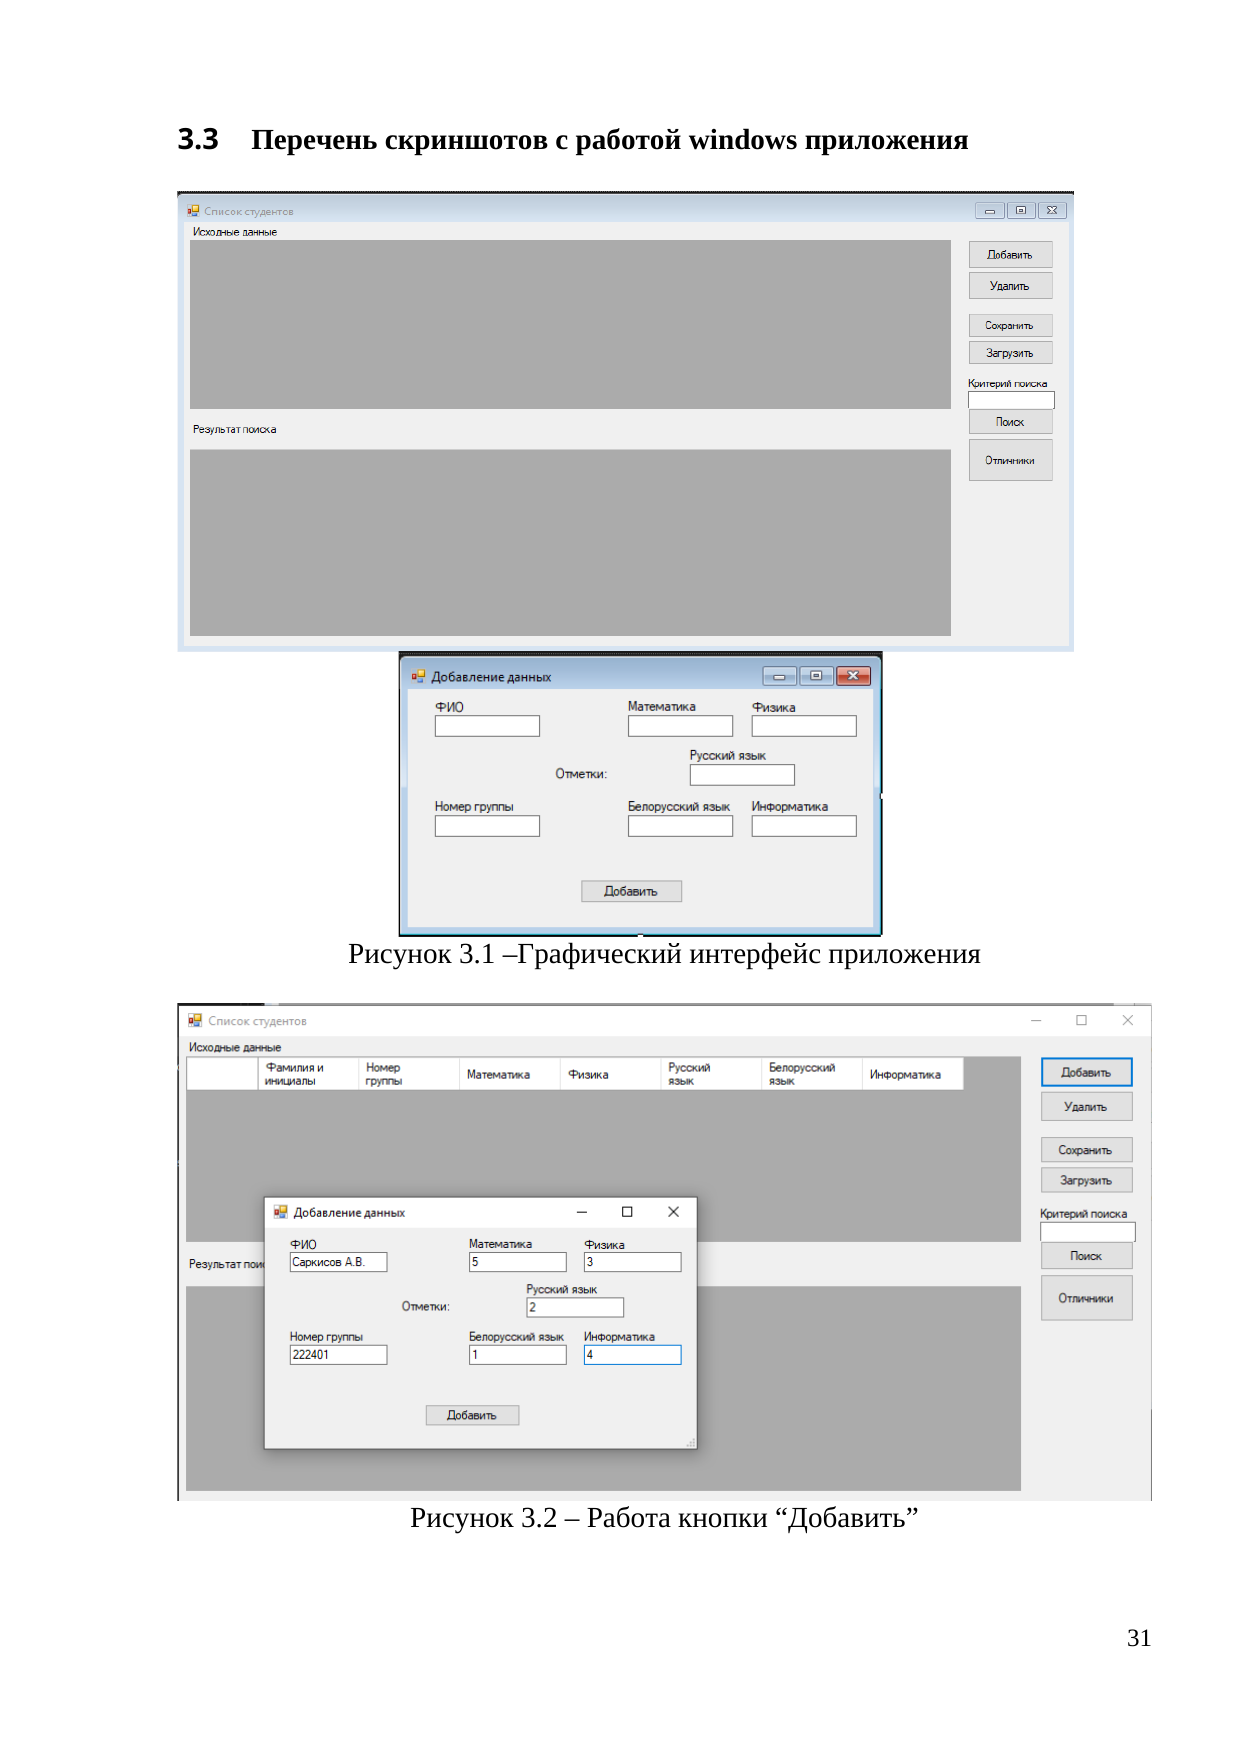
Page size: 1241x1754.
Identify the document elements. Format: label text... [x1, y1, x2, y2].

subtitle 3.3 Перечень скриншотов с работой windows приложения [177, 118, 1152, 158]
picture [177, 1003, 1152, 1501]
picture [177, 191, 1074, 937]
text Рисунок 3.1 –Графический интерфейс приложения [177, 936, 1152, 970]
text Рисунок 3.2 – Работа кнопки “Добавить” [177, 1501, 1152, 1534]
